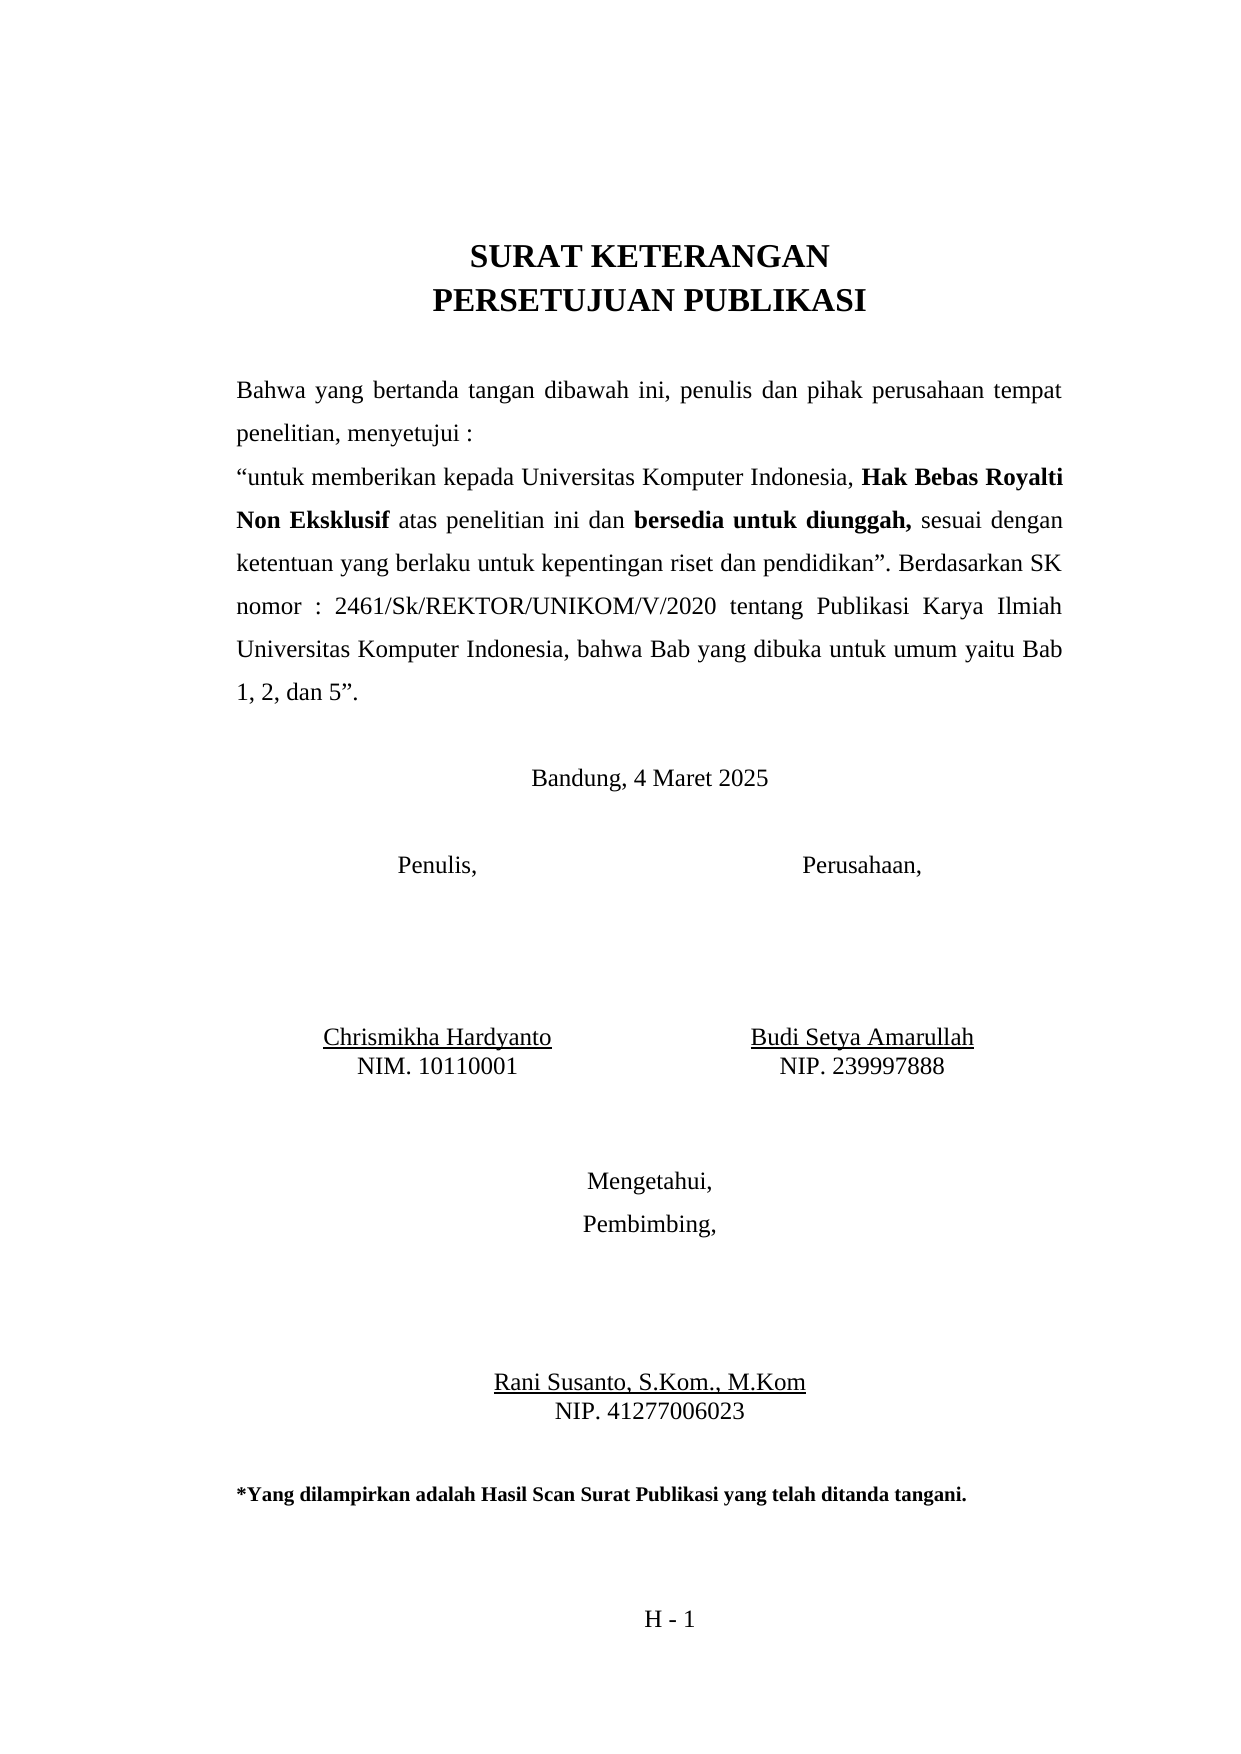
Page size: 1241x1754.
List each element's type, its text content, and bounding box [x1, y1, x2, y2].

text “untuk memberikan kepada Universitas Komputer Indonesia, Hak Bebas Royalti Non Eksklusif atas penelitian ini dan bersedia untuk diunggah, sesuai dengan ketentuan yang berlaku untuk kepentingan riset dan pendidikan”. Berdasarkan SK nomor : 2461/Sk/REKTOR/UNIKOM/V/2020 tentang Publikasi Karya Ilmiah Universitas Komputer Indonesia, bahwa Bab yang dibuka untuk umum yaitu Bab 1, 2, dan 5”. [236, 462, 1063, 706]
text PERSETUJUAN PUBLIKASI [236, 280, 1063, 319]
table_header Penulis, Chrismikha Hardyanto NIM. 10110001 [225, 850, 650, 1166]
text *Yang dilampirkan adalah Hasil Scan Surat Publikasi yang telah ditanda tangani. [236, 1482, 1063, 1506]
text Bahwa yang bertanda tangan dibawah ini, penulis dan pihak perusahaan tempat penelitian, menyetujui : [236, 375, 1063, 447]
table_cell Mengetahui, Pembimbing, Rani Susanto, S.Kom., M.Kom NIP. 41277006023 [225, 1166, 1074, 1439]
text Bandung, 4 Maret 2025 [236, 763, 1063, 792]
table_header Perusahaan, Budi Setya Amarullah NIP. 239997888 [650, 850, 1074, 1166]
text SURAT KETERANGAN [236, 236, 1063, 274]
